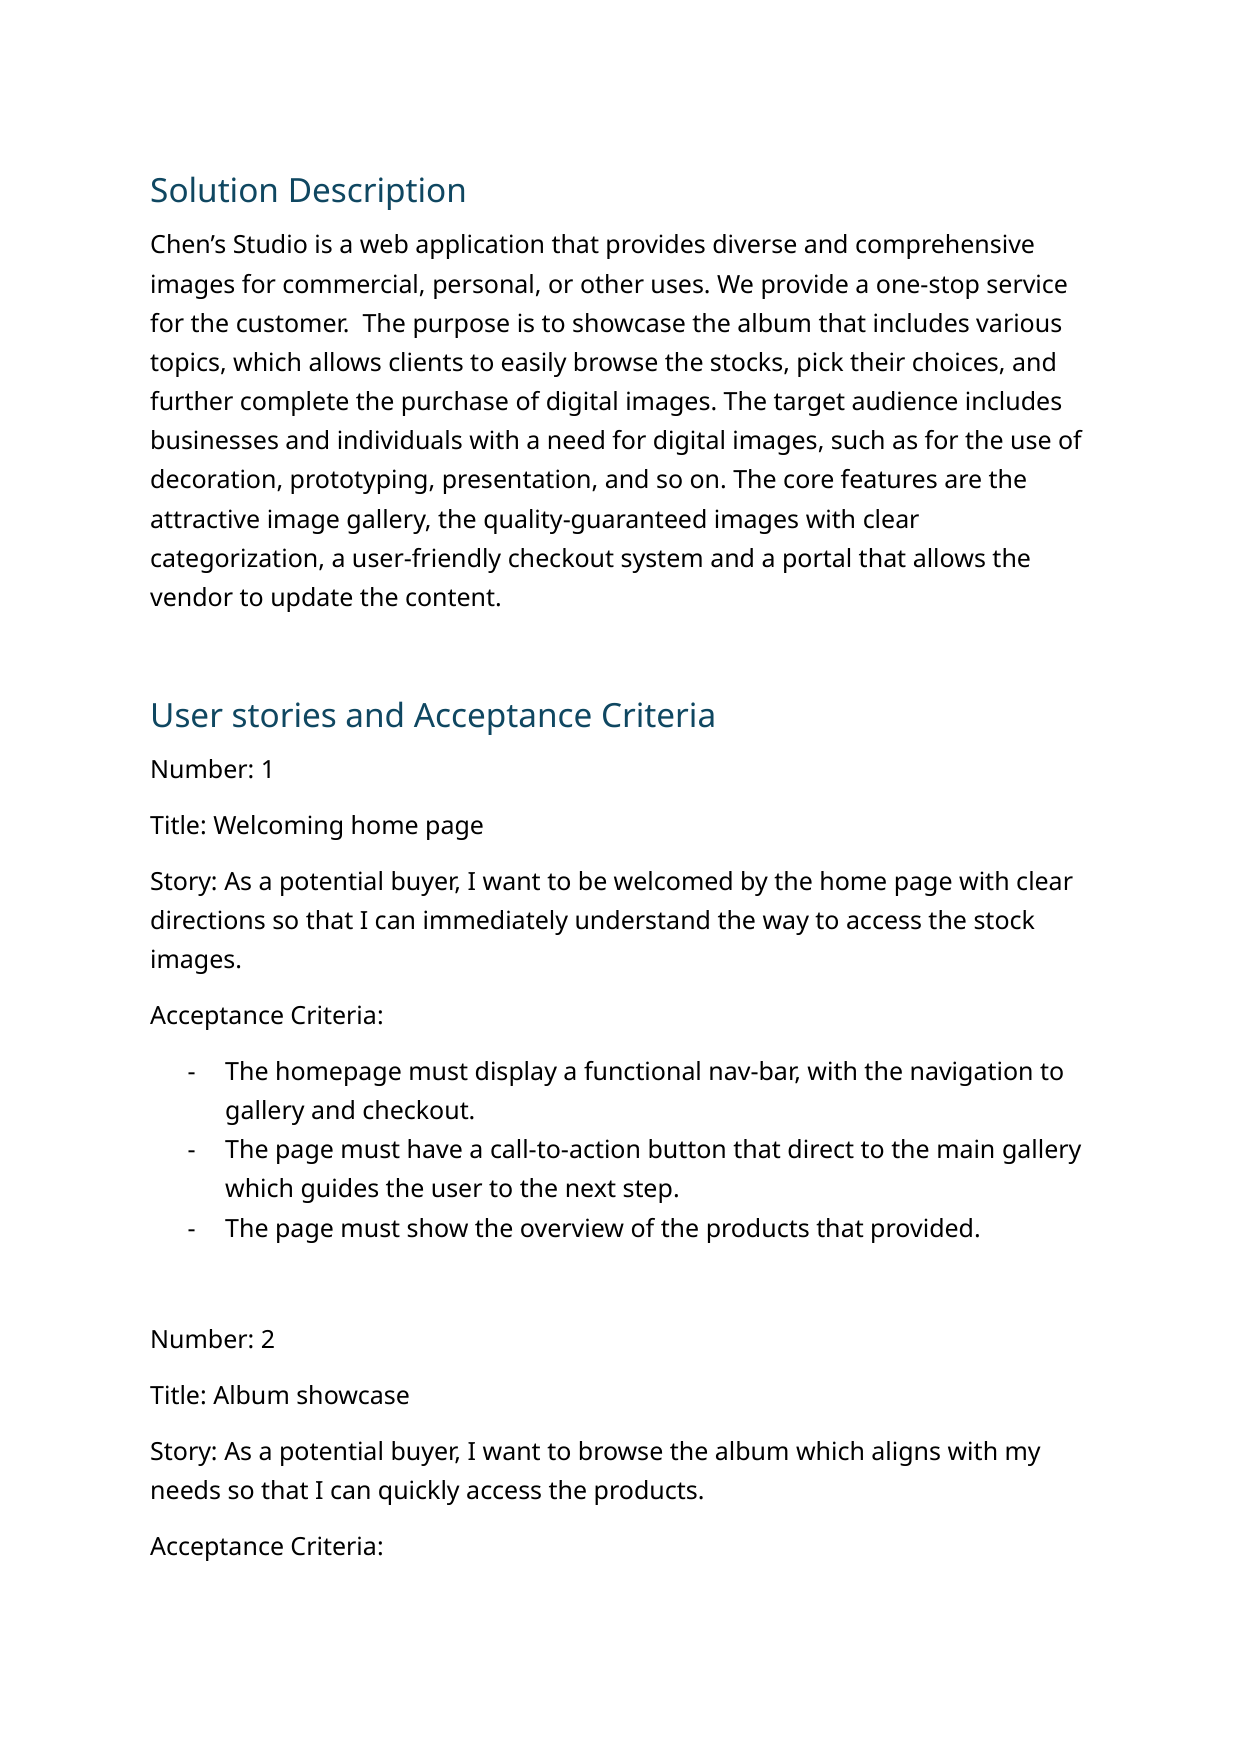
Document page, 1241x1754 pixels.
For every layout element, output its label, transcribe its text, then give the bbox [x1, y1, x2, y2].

text Number: 2 [150, 1322, 1090, 1356]
subtitle User stories and Acceptance Criteria [150, 691, 1090, 737]
text Story: As a potential buyer, I want to browse the album which aligns with my needs so that I can quickly access the products. [150, 1433, 1090, 1507]
list The homepage must display a functional nav-bar, with the navigation to gallery and checkout. [187, 1053, 1090, 1127]
text Acceptance Criteria: [150, 998, 1090, 1032]
text Acceptance Criteria: [150, 1528, 1090, 1563]
list The page must have a call-to-action button that direct to the main gallery which guides the user to the next step. [187, 1132, 1090, 1205]
text Title: Welcoming home page [150, 808, 1090, 842]
subtitle Solution Description [150, 167, 1090, 212]
text Story: As a potential buyer, I want to be welcomed by the home page with clear directions so that I can immediately understand the way to access the stock images. [150, 863, 1090, 976]
text Chen’s Studio is a web application that provides diverse and comprehensive images for commercial, personal, or other uses. We provide a one-stop service for the customer. The purpose is to showcase the album that includes various topics, which allows clients to easily browse the stocks, pick their choices, and further complete the purchase of digital images. The target audience includes businesses and individuals with a need for digital images, such as for the use of decoration, prototyping, presentation, and so on. The core features are the attractive image gallery, the quality-guaranteed images with clear categorization, a user-friendly checkout system and a portal that allows the vendor to update the content. [150, 227, 1090, 614]
list The page must show the overview of the products that provided. [187, 1210, 1090, 1244]
text Title: Album showcase [150, 1378, 1090, 1412]
text Number: 1 [150, 752, 1090, 786]
